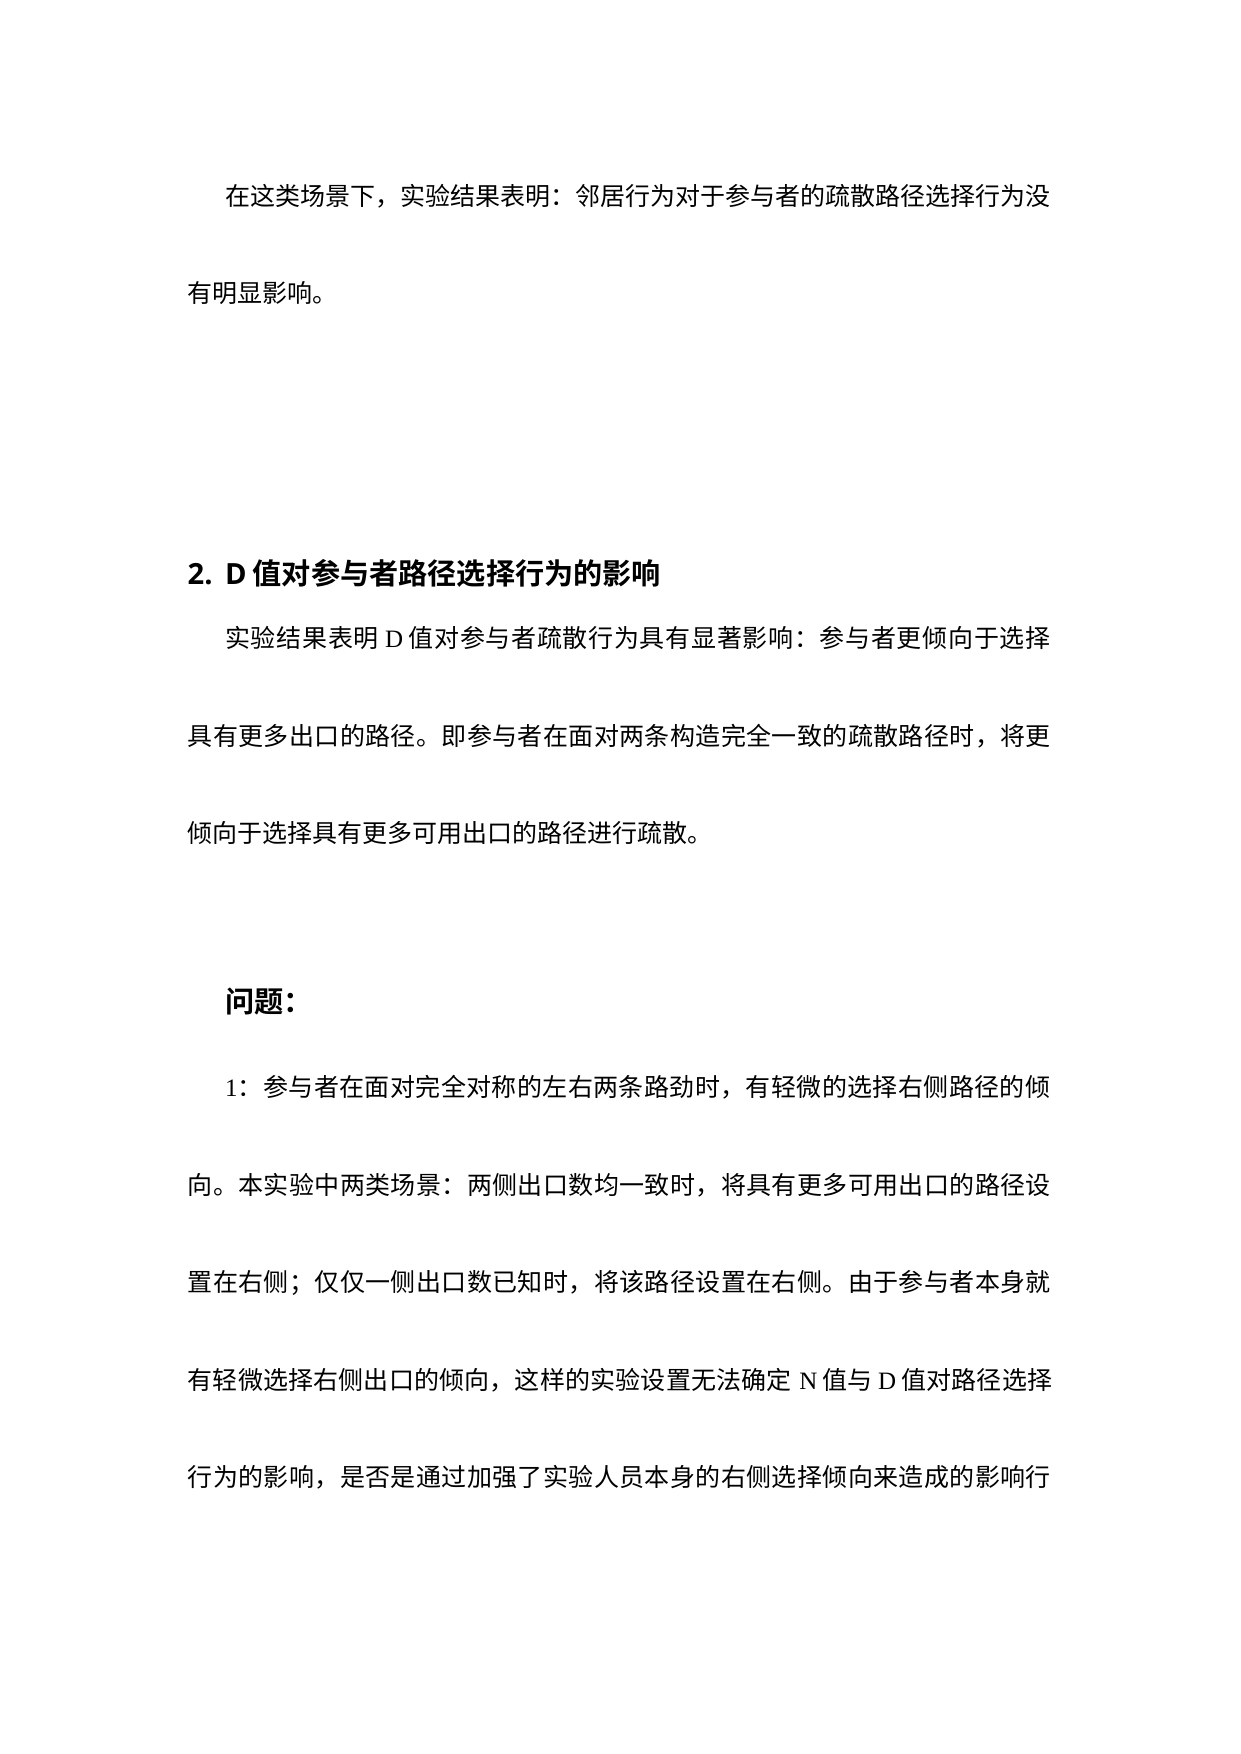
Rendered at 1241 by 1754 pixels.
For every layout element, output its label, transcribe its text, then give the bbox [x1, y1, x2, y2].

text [187, 1053, 1053, 1508]
list 问题： [225, 967, 1053, 1032]
text 实验结果表明D值对参与者疏散行为具有显著影响：参与者更倾向于选择具有更多出口的路径。即参与者在面对两条构造完全一致的疏散路径时，将更倾向于选择具有更多可用出口的路径进行疏散。 [187, 604, 1053, 864]
text 在这类场景下，实验结果表明：邻居行为对于参与者的疏散路径选择行为没有明显影响。 [187, 162, 1053, 324]
list D值对参与者路径选择行为的影响 [187, 539, 1053, 604]
